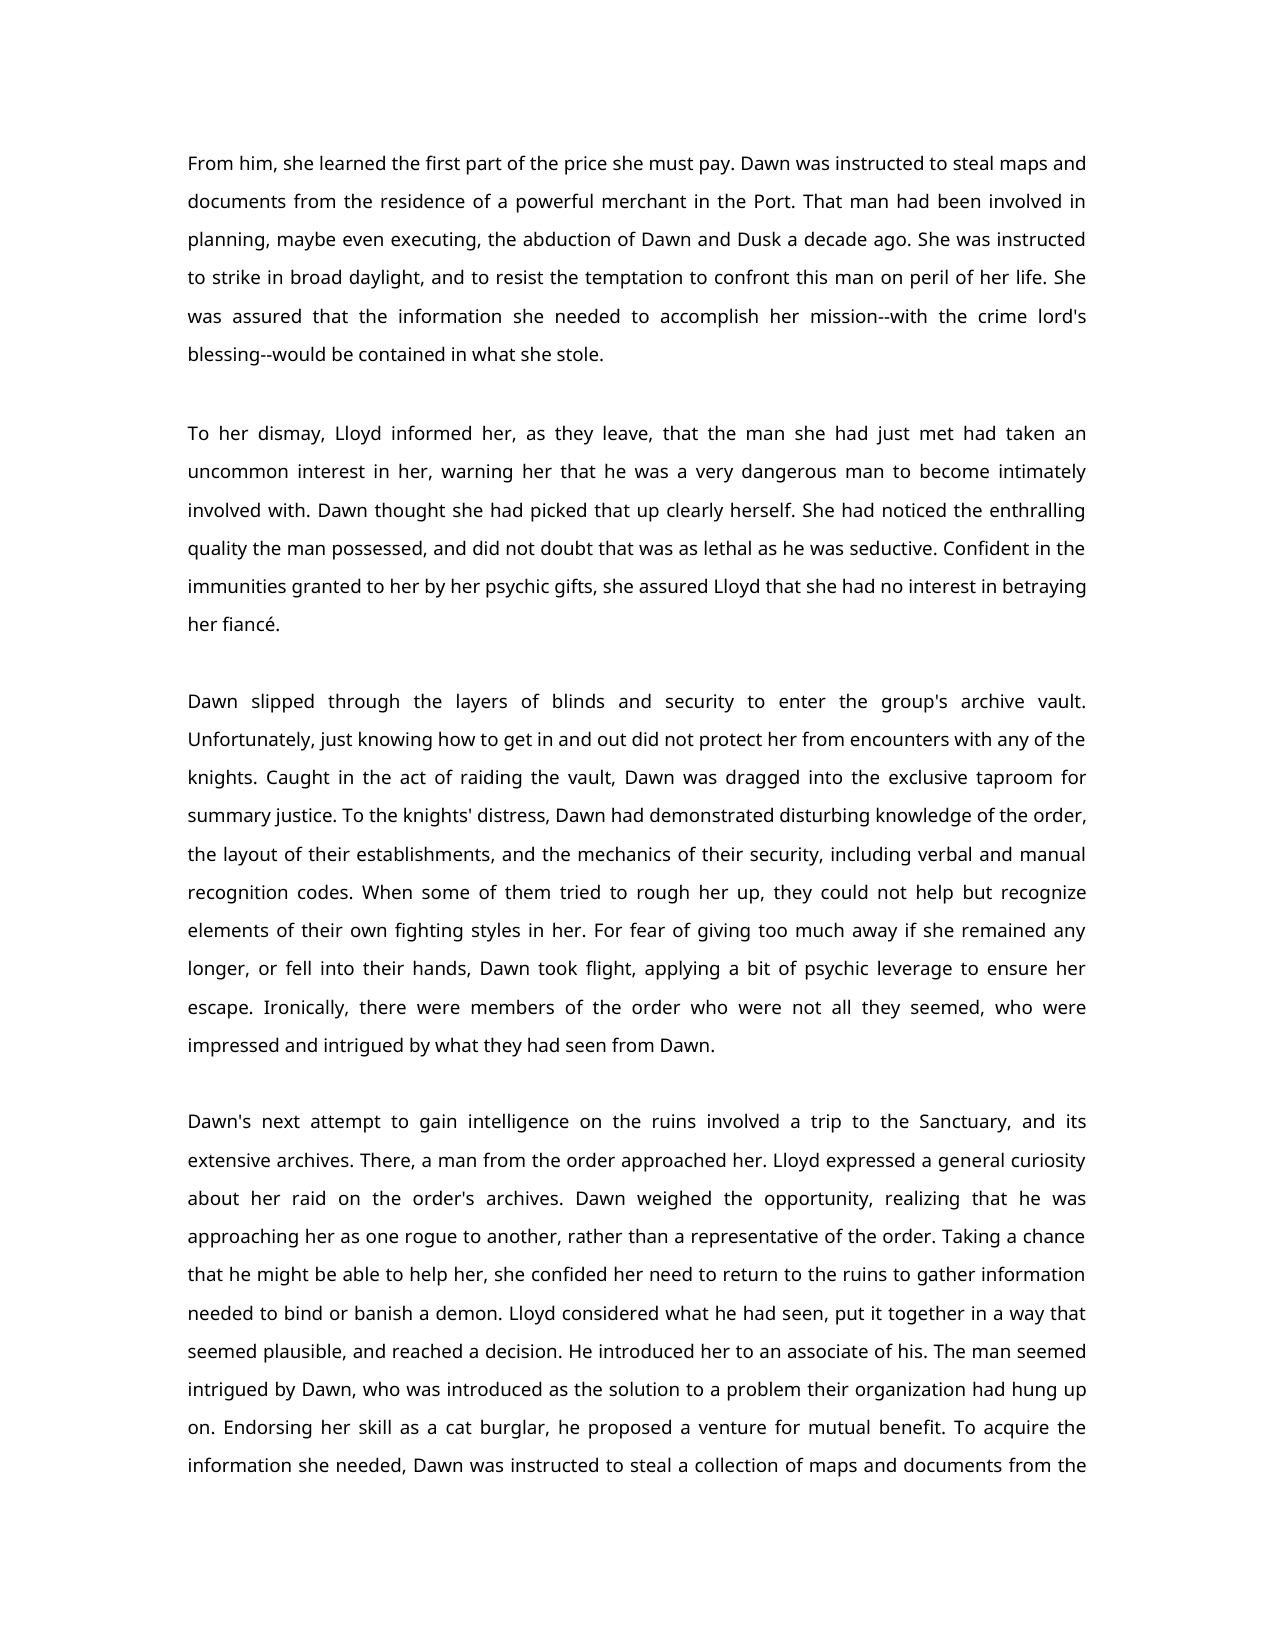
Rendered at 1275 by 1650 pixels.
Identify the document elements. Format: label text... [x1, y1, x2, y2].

text To her dismay, Lloyd informed her, as they leave, that the man she had just met had taken an uncommon interest in her, warning her that he was a very dangerous man to become intimately involved with. Dawn thought she had picked that up clearly herself. She had noticed the enthralling quality the man possessed, and did not doubt that was as lethal as he was seductive. Confident in the immunities granted to her by her psychic gifts, she assured Lloyd that she had no interest in betraying her fiancé. [187, 421, 1087, 637]
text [187, 150, 1087, 367]
text Dawn slipped through the layers of blinds and security to enter the group's archive vault. Unfortunately, just knowing how to get in and out did not protect her from encounters with any of the knights. Caught in the act of raiding the vault, Dawn was dragged into the exclusive taproom for summary justice. To the knights' distress, Dawn had demonstrated disturbing knowledge of the order, the layout of their establishments, and the mechanics of their security, including verbal and manual recognition codes. When some of them tried to rough her up, they could not help but recognize elements of their own fighting styles in her. For fear of giving too much away if she remained any longer, or fell into their hands, Dawn took flight, applying a bit of psychic leverage to ensure her escape. Ironically, there were members of the order who were not all they seemed, who were impressed and intrigued by what they had seen from Dawn. [187, 688, 1087, 1058]
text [187, 1109, 1087, 1478]
